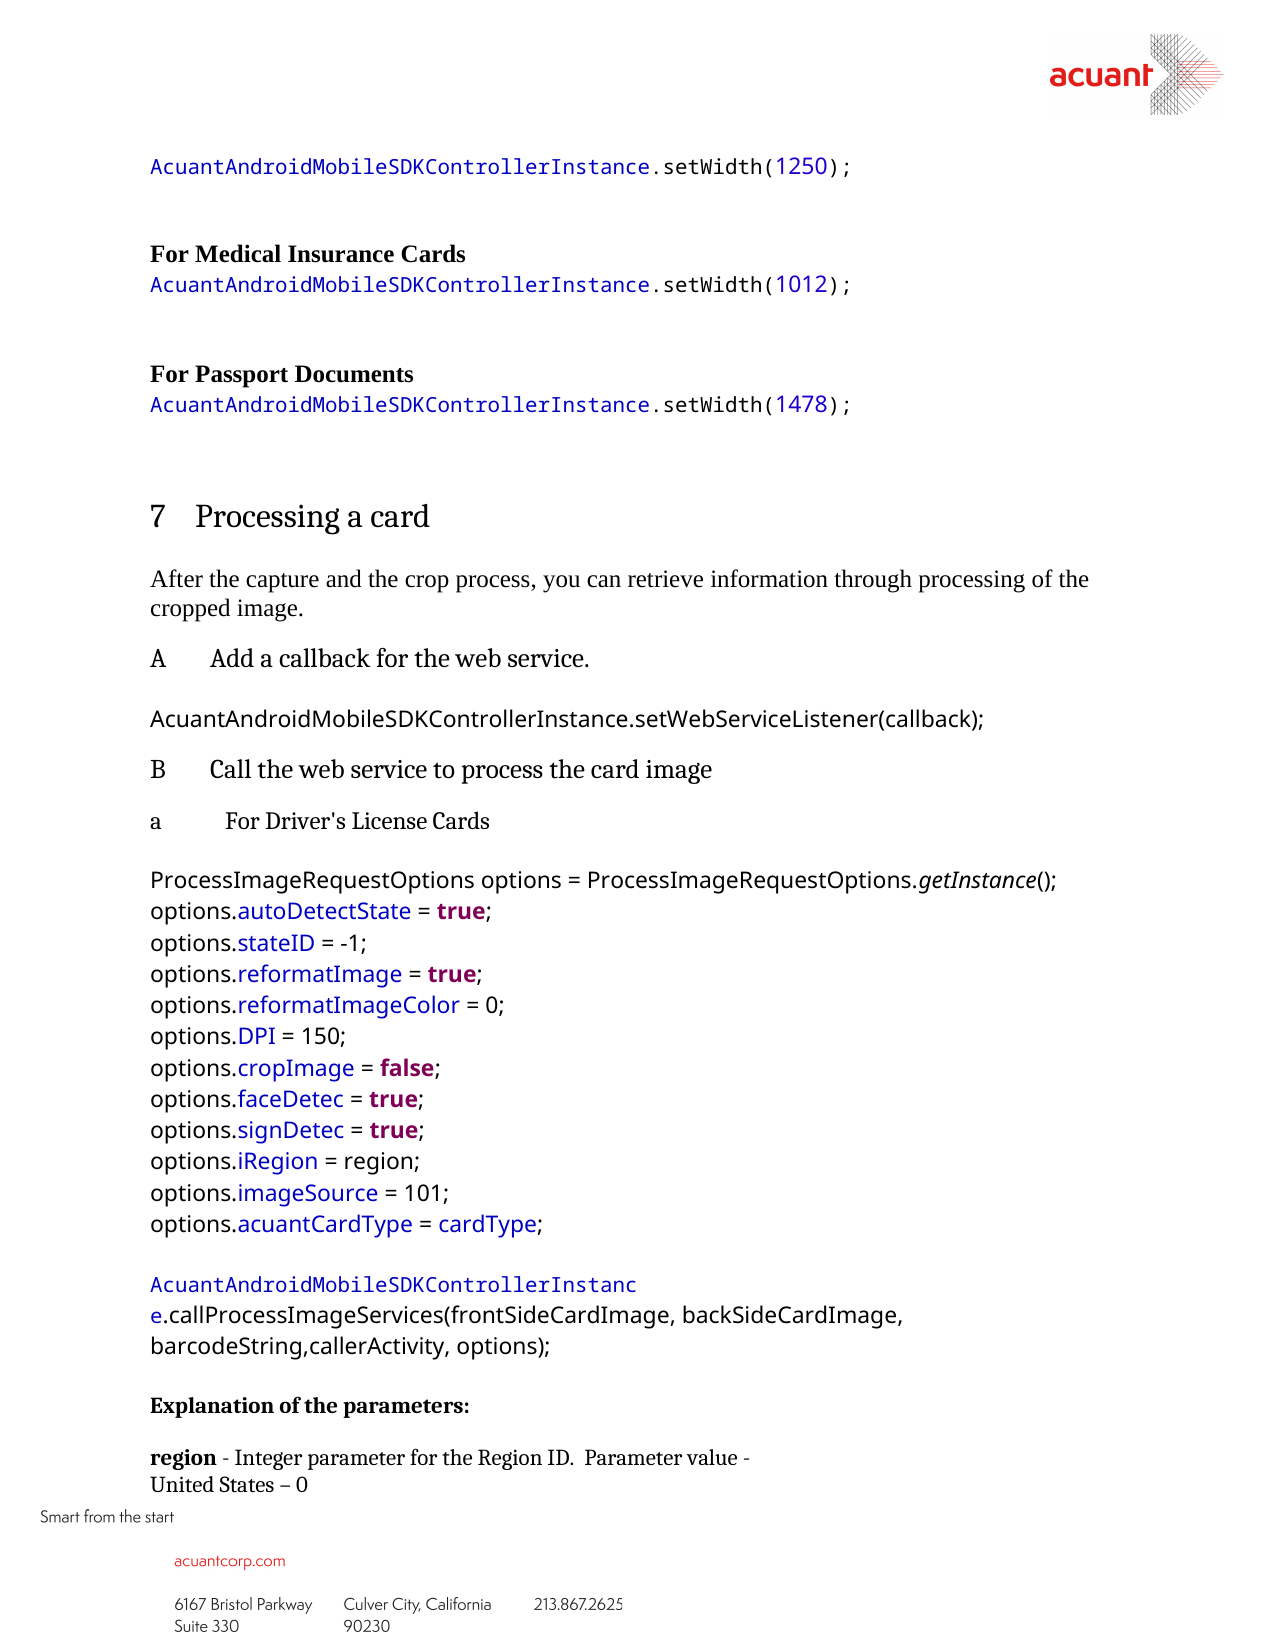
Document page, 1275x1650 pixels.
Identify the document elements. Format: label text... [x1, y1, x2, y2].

text options.reformatImage = true; [150, 958, 1125, 989]
text United States – 0 [150, 1472, 1125, 1498]
text options.stateID = -1; [150, 927, 1125, 958]
subtitle Call the web service to process the card image [150, 754, 1125, 786]
text AcuantAndroidMobileSDKControllerInstance.setWebServiceListener(callback); [150, 702, 1125, 734]
subtitle Add a callback for the web service. [150, 643, 1125, 674]
subtitle Processing a card [150, 497, 1125, 536]
text options.faceDetec = true; [150, 1083, 1125, 1114]
text options.signDetec = true; [150, 1114, 1125, 1145]
text options.cropImage = false; [150, 1052, 1125, 1083]
picture [1050, 34, 1224, 115]
text AcuantAndroidMobileSDKControllerInstance.setWidth(1250); [150, 150, 1125, 181]
text For Medical Insurance Cards [150, 239, 1125, 267]
text options.acuantCardType = cardType; [150, 1208, 1125, 1239]
text Explanation of the parameters: [150, 1392, 1125, 1419]
text options.reformatImageColor = 0; [150, 989, 1125, 1020]
text region - Integer parameter for the Region ID. Parameter value - [150, 1445, 1125, 1472]
subtitle For Driver's License Cards [150, 807, 1125, 835]
picture [40, 1509, 623, 1632]
text ProcessImageRequestOptions options = ProcessImageRequestOptions.getInstance(); [150, 864, 1125, 895]
text AcuantAndroidMobileSDKControllerInstance.setWidth(1012); [150, 267, 1125, 299]
text options.DPI = 150; [150, 1020, 1125, 1052]
text options.imageSource = 101; [150, 1177, 1125, 1208]
text options.autoDetectState = true; [150, 895, 1125, 927]
text After the capture and the crop process, you can retrieve information through processing of the cropped image. [150, 564, 1125, 622]
text AcuantAndroidMobileSDKControllerInstance.setWidth(1478); [150, 387, 1125, 419]
text For Passport Documents [150, 359, 1125, 387]
text options.iRegion = region; [150, 1145, 1125, 1177]
text AcuantAndroidMobileSDKControllerInstance.callProcessImageServices(frontSideCardImage, backSideCardImage, barcodeString,callerActivity, options); [150, 1270, 1125, 1361]
